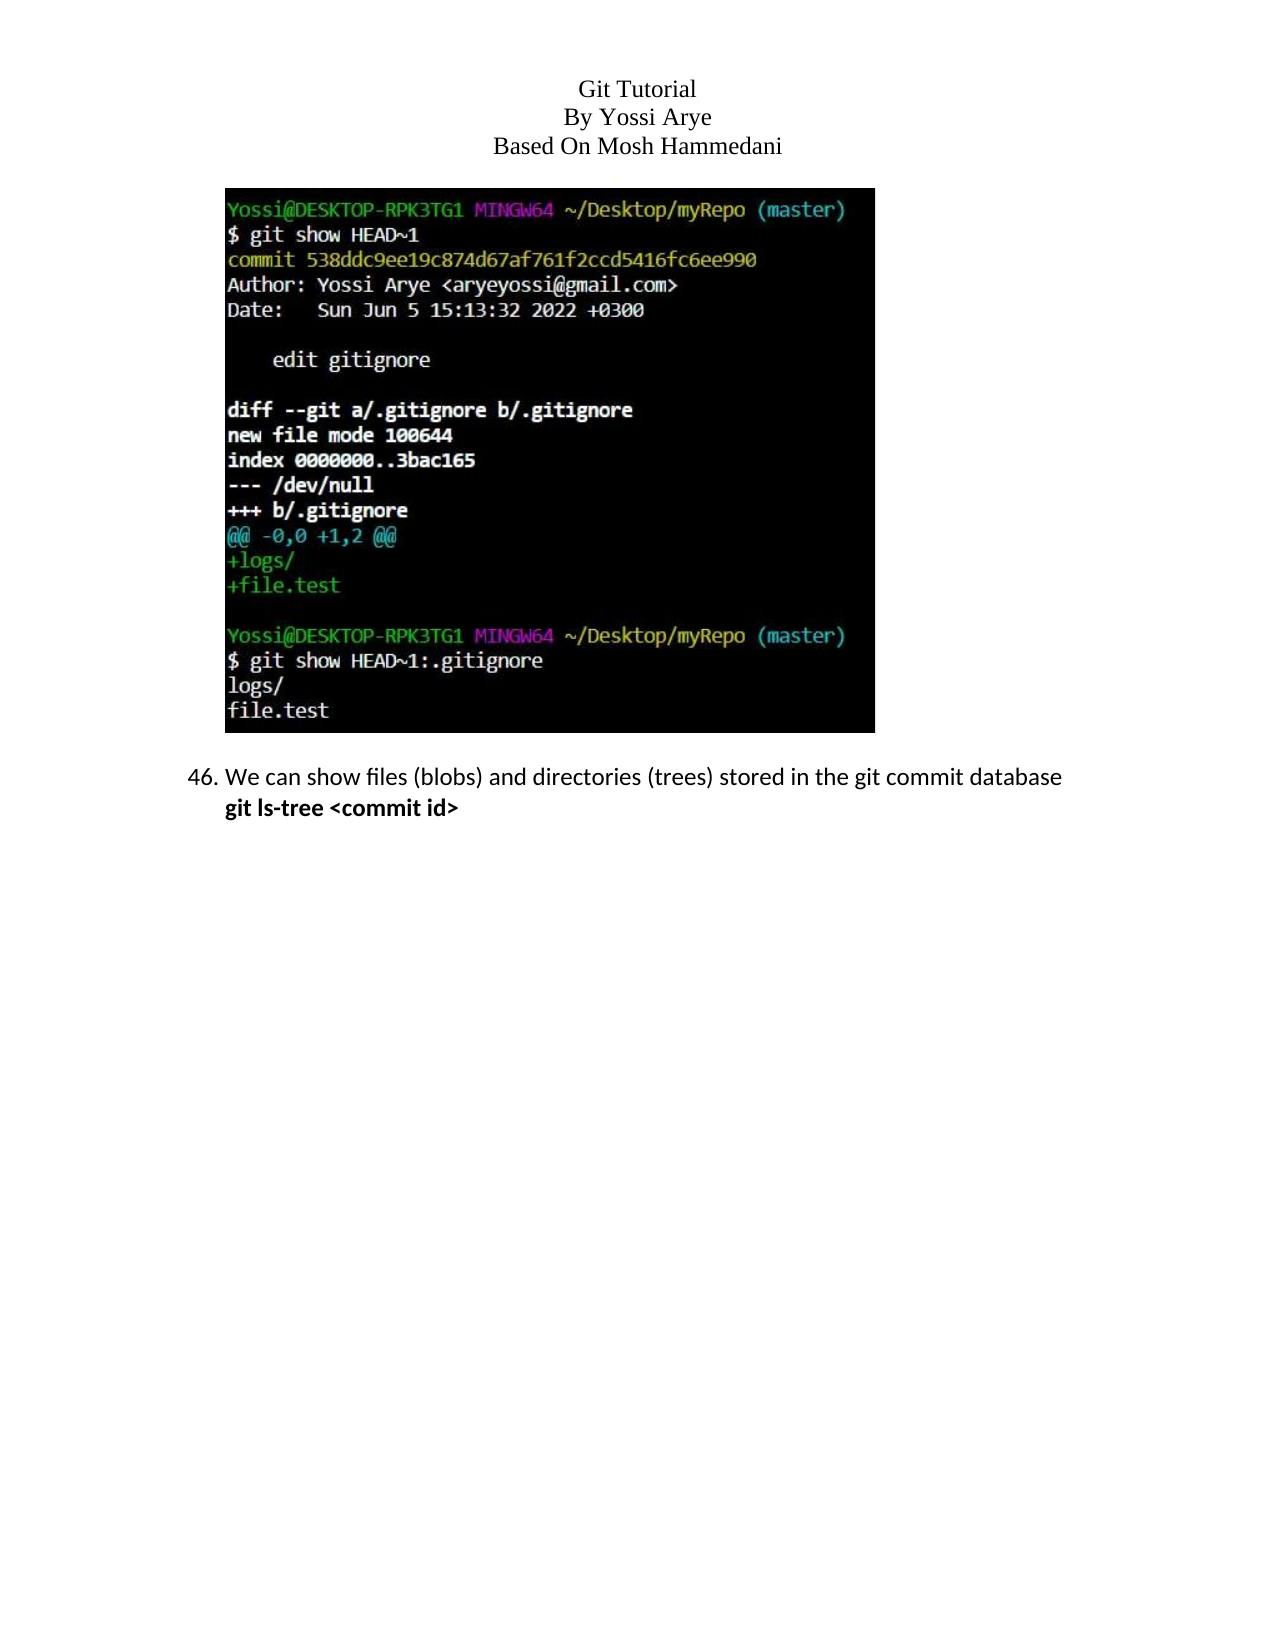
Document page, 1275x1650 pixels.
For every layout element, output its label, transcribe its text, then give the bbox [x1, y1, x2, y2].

list We can show files (blobs) and directories (trees) stored in the git commit database git ls-tree <commit id> We can see the all git objects by git show <object id> command (commit, tree, blob and tags) [187, 761, 1125, 822]
picture [225, 188, 876, 733]
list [187, 189, 1125, 761]
